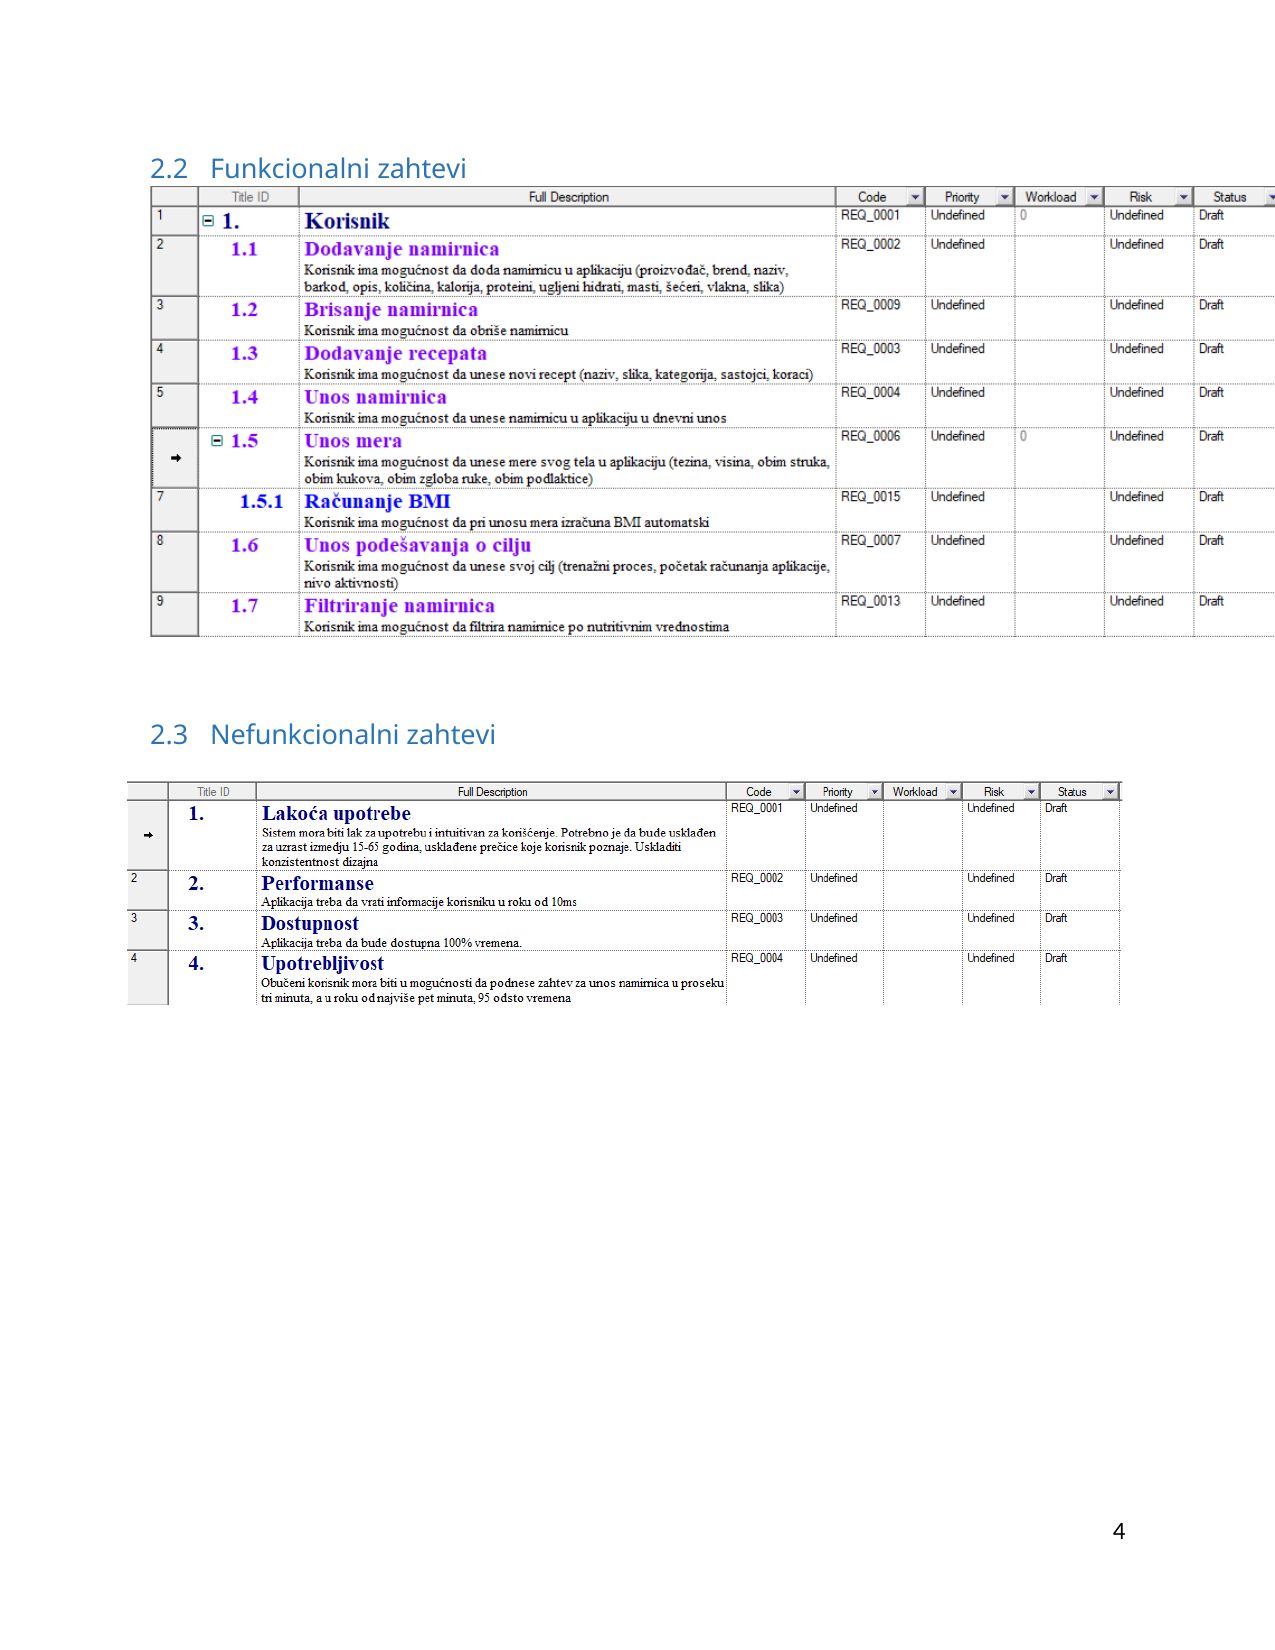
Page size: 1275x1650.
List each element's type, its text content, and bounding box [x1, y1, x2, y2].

subtitle Nefunkcionalni zahtevi [150, 715, 1260, 752]
picture [150, 186, 1275, 637]
subtitle Funkcionalni zahtevi [150, 150, 1260, 186]
picture [127, 781, 1123, 1005]
